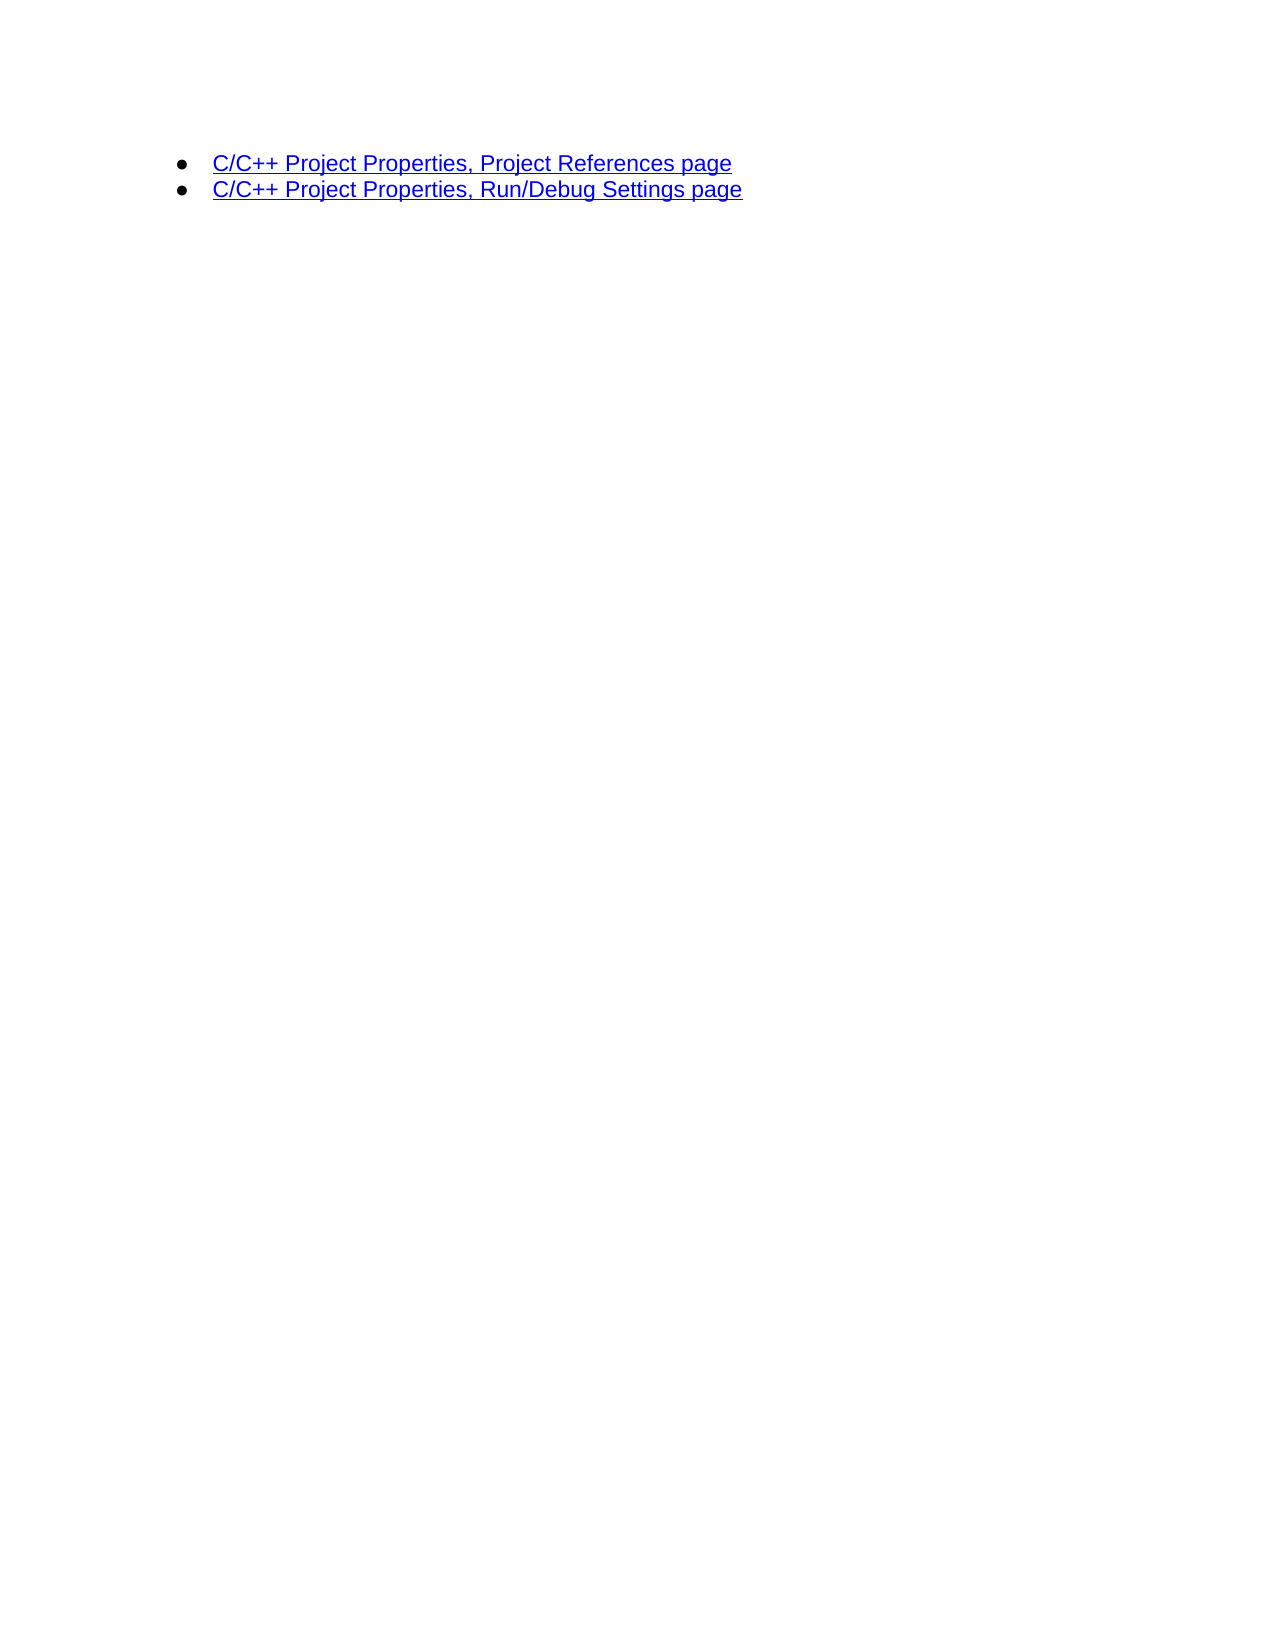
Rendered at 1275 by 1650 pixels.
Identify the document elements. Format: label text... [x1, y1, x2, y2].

list C/C++ Project Properties, Run/Debug Settings page [175, 176, 1125, 203]
list C/C++ Project Properties, Project References page [175, 150, 1125, 176]
